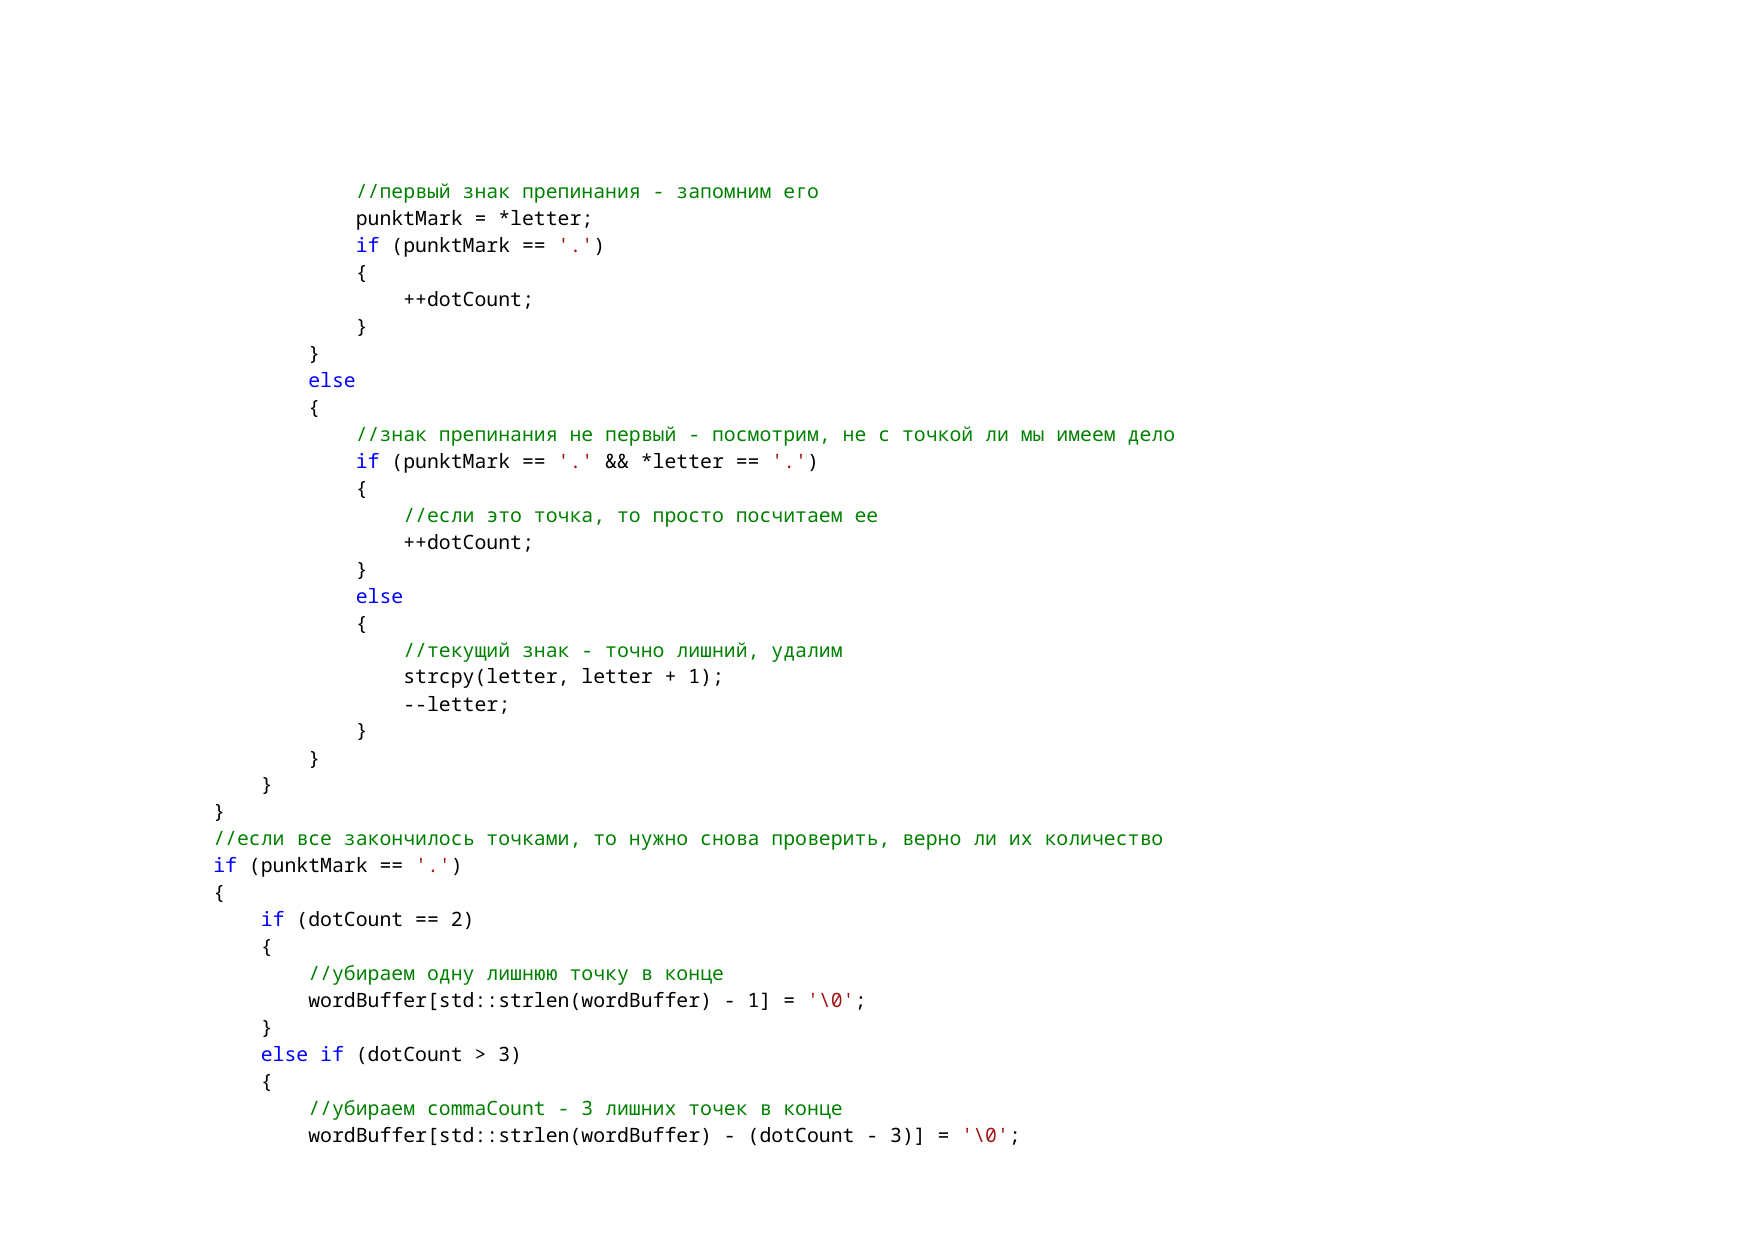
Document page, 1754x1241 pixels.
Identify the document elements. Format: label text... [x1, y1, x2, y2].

text { [118, 609, 1636, 636]
text } [118, 555, 1636, 582]
text } [118, 744, 1636, 771]
text { [118, 879, 1636, 906]
text } [118, 771, 1636, 798]
text } [118, 339, 1636, 366]
text } [118, 1013, 1636, 1041]
text punktMark = *letter; [118, 204, 1636, 231]
text if (dotCount == 2) [118, 906, 1636, 933]
text { [118, 1067, 1636, 1094]
text } [118, 312, 1636, 339]
text ++dotCount; [118, 285, 1636, 312]
text //текущий знак - точно лишний, удалим [118, 636, 1636, 663]
text strcpy(letter, letter + 1); [118, 663, 1636, 690]
text if (punktMark == '.' && *letter == '.') [118, 447, 1636, 474]
text //знак препинания не первый - посмотрим, не с точкой ли мы имеем дело [118, 420, 1636, 447]
text ++dotCount; [118, 528, 1636, 555]
text //убираем одну лишнюю точку в конце [118, 959, 1636, 987]
text //если это точка, то просто посчитаем ее [118, 501, 1636, 528]
text //первый знак препинания - запомним его [118, 177, 1636, 204]
text { [118, 258, 1636, 285]
text if (punktMark == '.') [118, 231, 1636, 258]
text { [118, 393, 1636, 420]
text { [118, 474, 1636, 501]
text wordBuffer[std::strlen(wordBuffer) - 1] = '\0'; [118, 987, 1636, 1013]
text else [118, 582, 1636, 609]
text else [118, 366, 1636, 393]
text --letter; [118, 690, 1636, 717]
text } [118, 717, 1636, 744]
text //убираем commaCount - 3 лишних точек в конце [118, 1094, 1636, 1121]
text if (punktMark == '.') [118, 852, 1636, 879]
text else if (dotCount > 3) [118, 1041, 1636, 1067]
text { [118, 933, 1636, 959]
text wordBuffer[std::strlen(wordBuffer) - (dotCount - 3)] = '\0'; [118, 1121, 1636, 1148]
text } [118, 798, 1636, 825]
text //если все закончилось точками, то нужно снова проверить, верно ли их количество [118, 825, 1636, 852]
